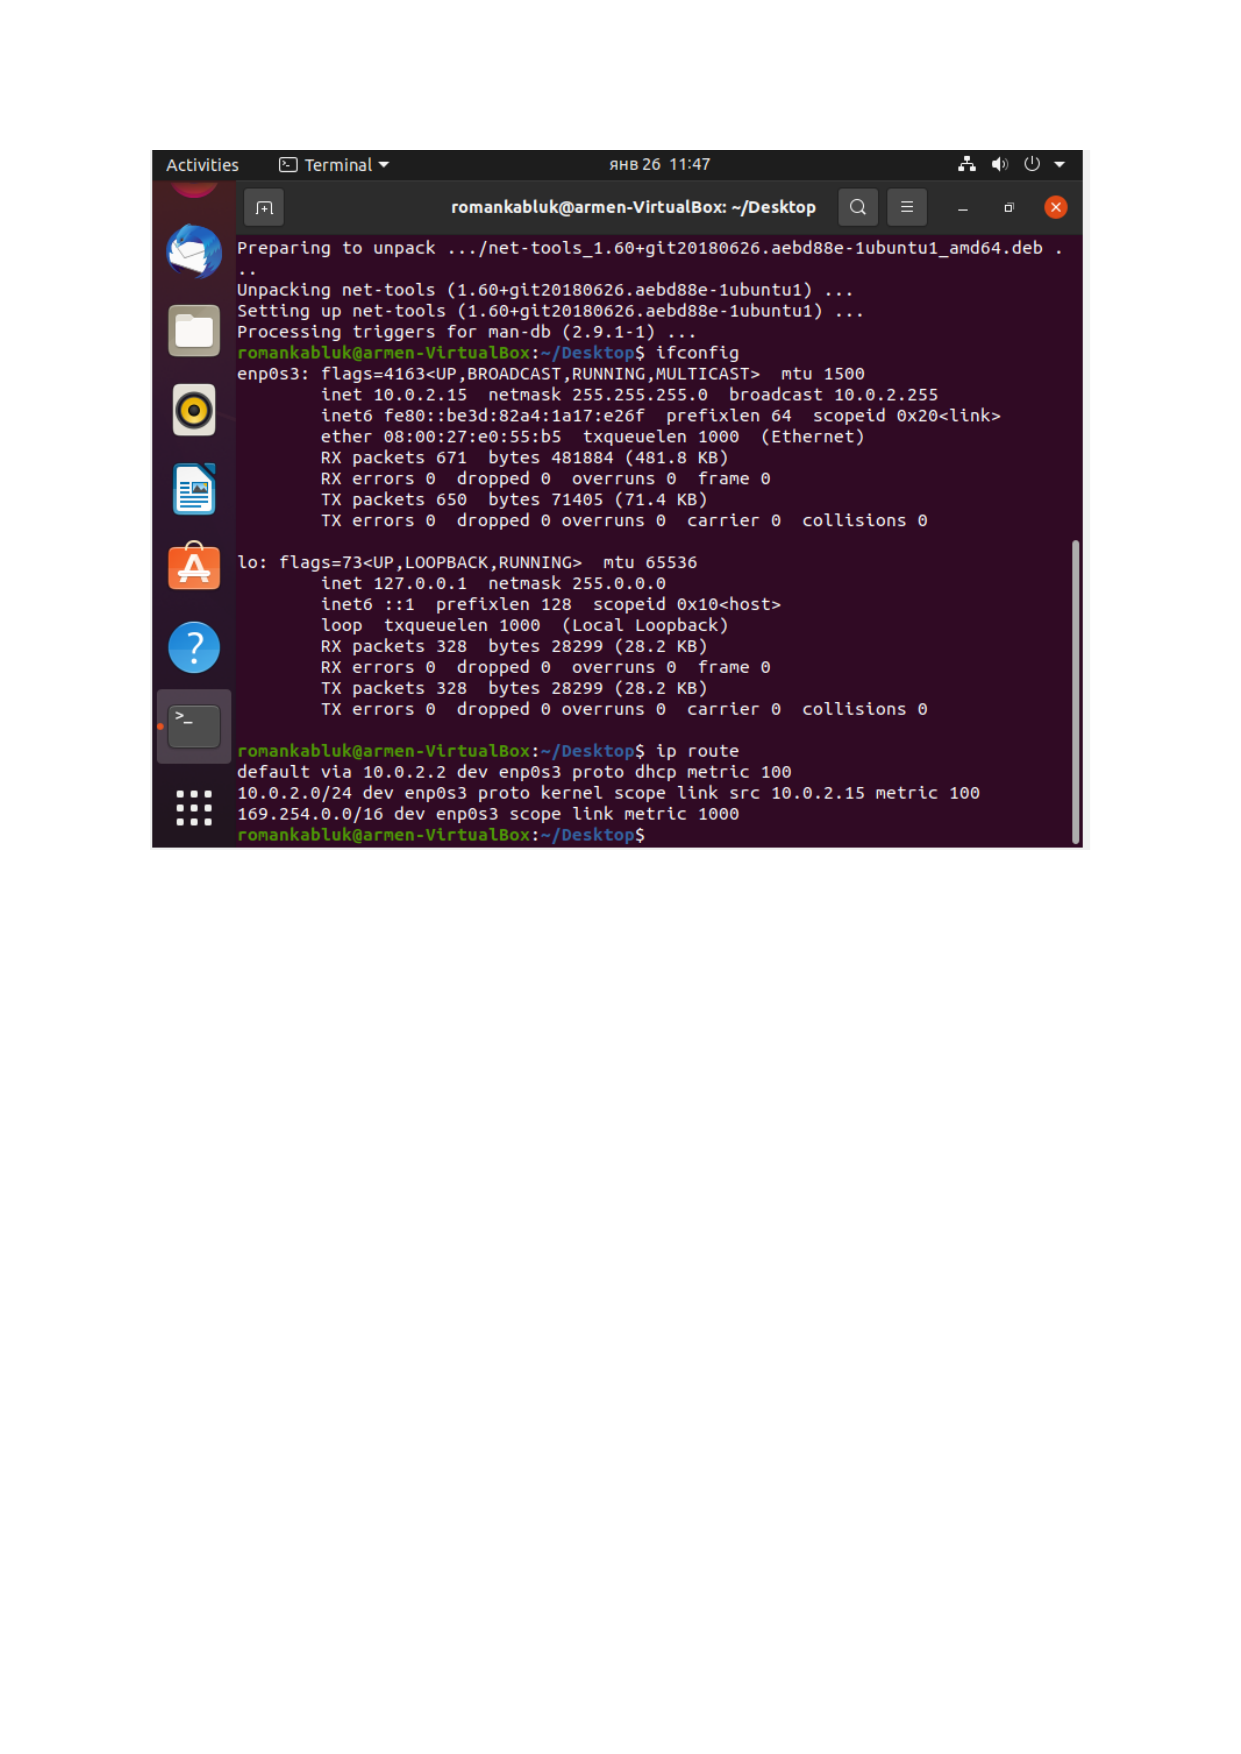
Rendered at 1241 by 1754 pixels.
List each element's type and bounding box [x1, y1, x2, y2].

picture [150, 150, 1091, 850]
